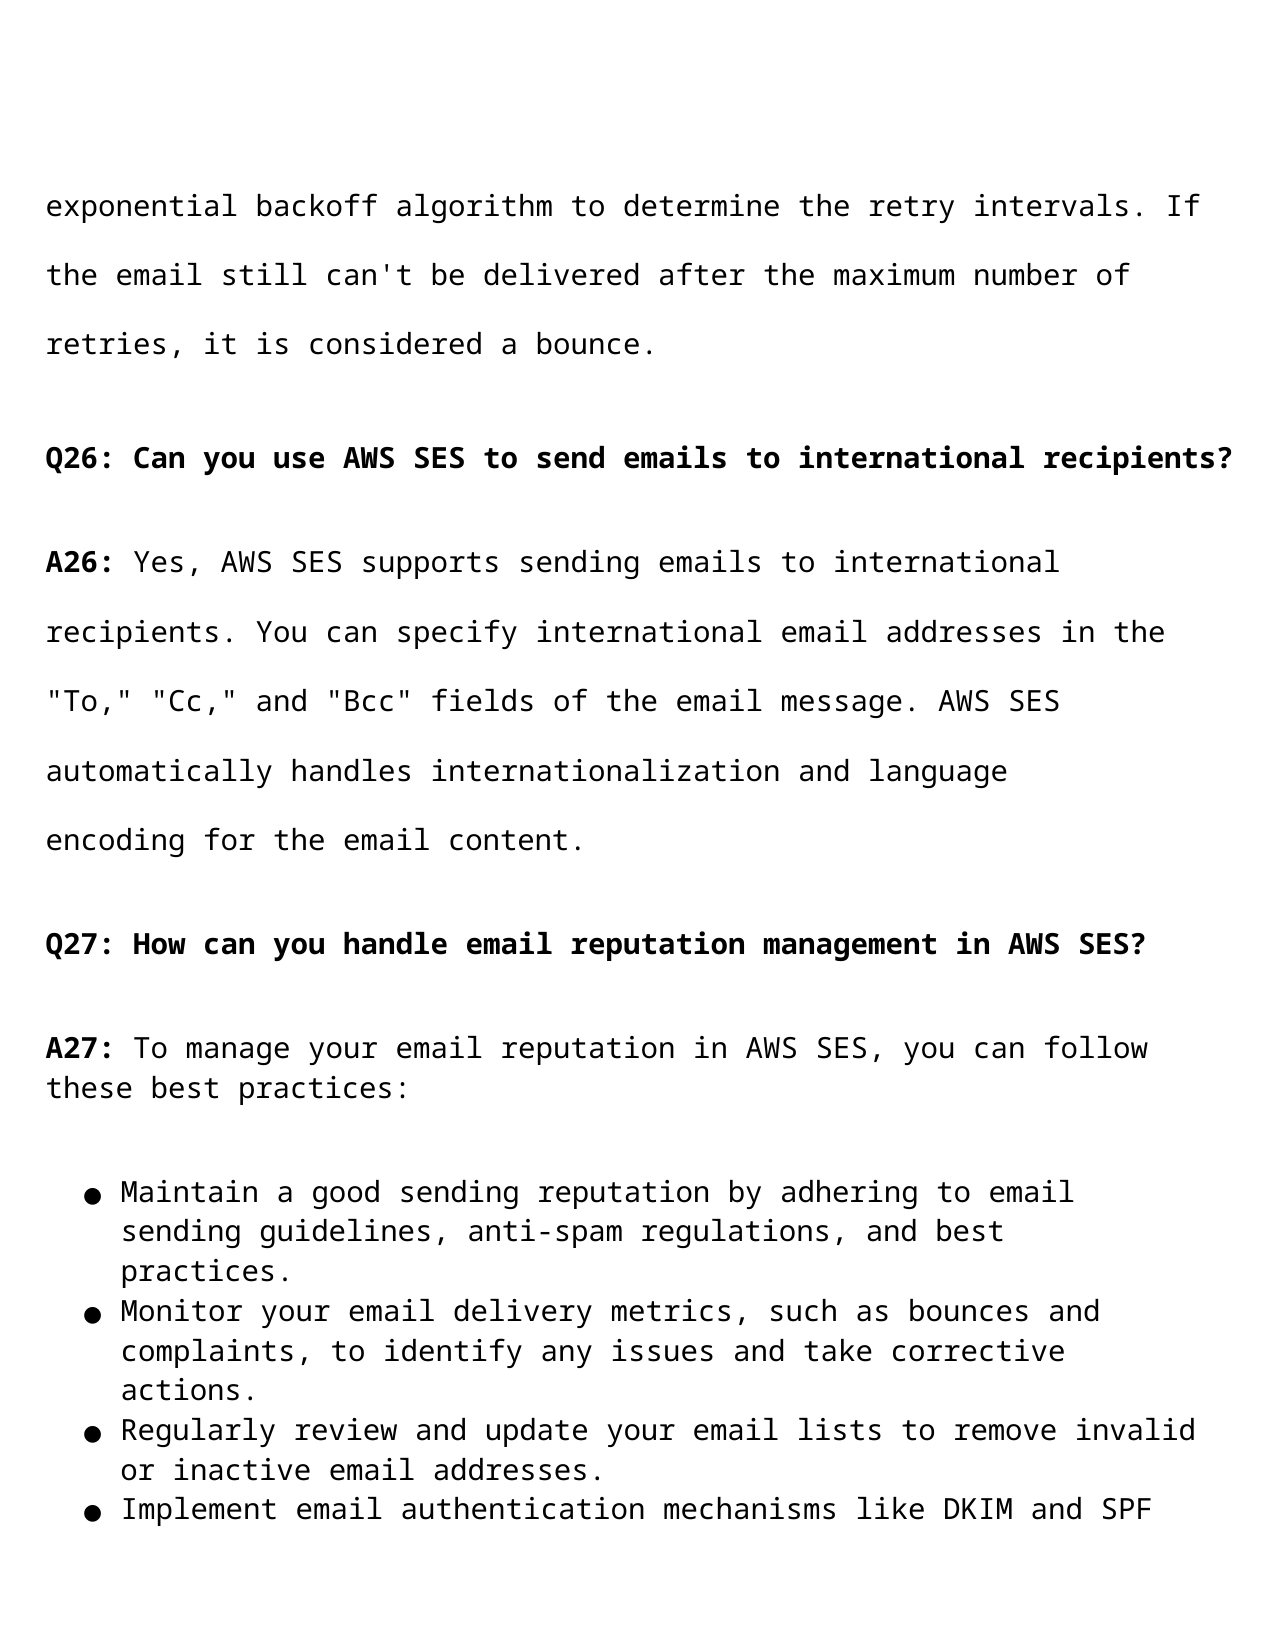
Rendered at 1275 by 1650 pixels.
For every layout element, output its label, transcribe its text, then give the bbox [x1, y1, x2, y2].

text A26: Yes, AWS SES supports sending emails to international recipients. You can specify international email addresses in the "To," "Cc," and "Bcc" fields of the email message. AWS SES automatically handles internationalization and language [45, 542, 1214, 789]
text encoding for the email content. [45, 819, 1237, 859]
subtitle Q26: Can you use AWS SES to send emails to international recipients? [45, 438, 1237, 477]
text A27: To manage your email reputation in AWS SES, you can follow these best practices: [45, 1027, 1237, 1107]
subtitle Q27: How can you handle email reputation management in AWS SES? [45, 923, 1237, 963]
list Regularly review and update your email lists to remove invalid or inactive email addresses. [83, 1409, 1237, 1488]
list Monitor your email delivery metrics, such as bounces and complaints, to identify any issues and take corrective actions. [83, 1290, 1195, 1409]
text exponential backoff algorithm to determine the retry intervals. If the email still can't be delivered after the maximum number of retries, it is considered a bounce. [45, 185, 1214, 363]
list Maintain a good sending reputation by adhering to email sending guidelines, anti-spam regulations, and best practices. [83, 1171, 1168, 1290]
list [83, 1488, 1186, 1528]
